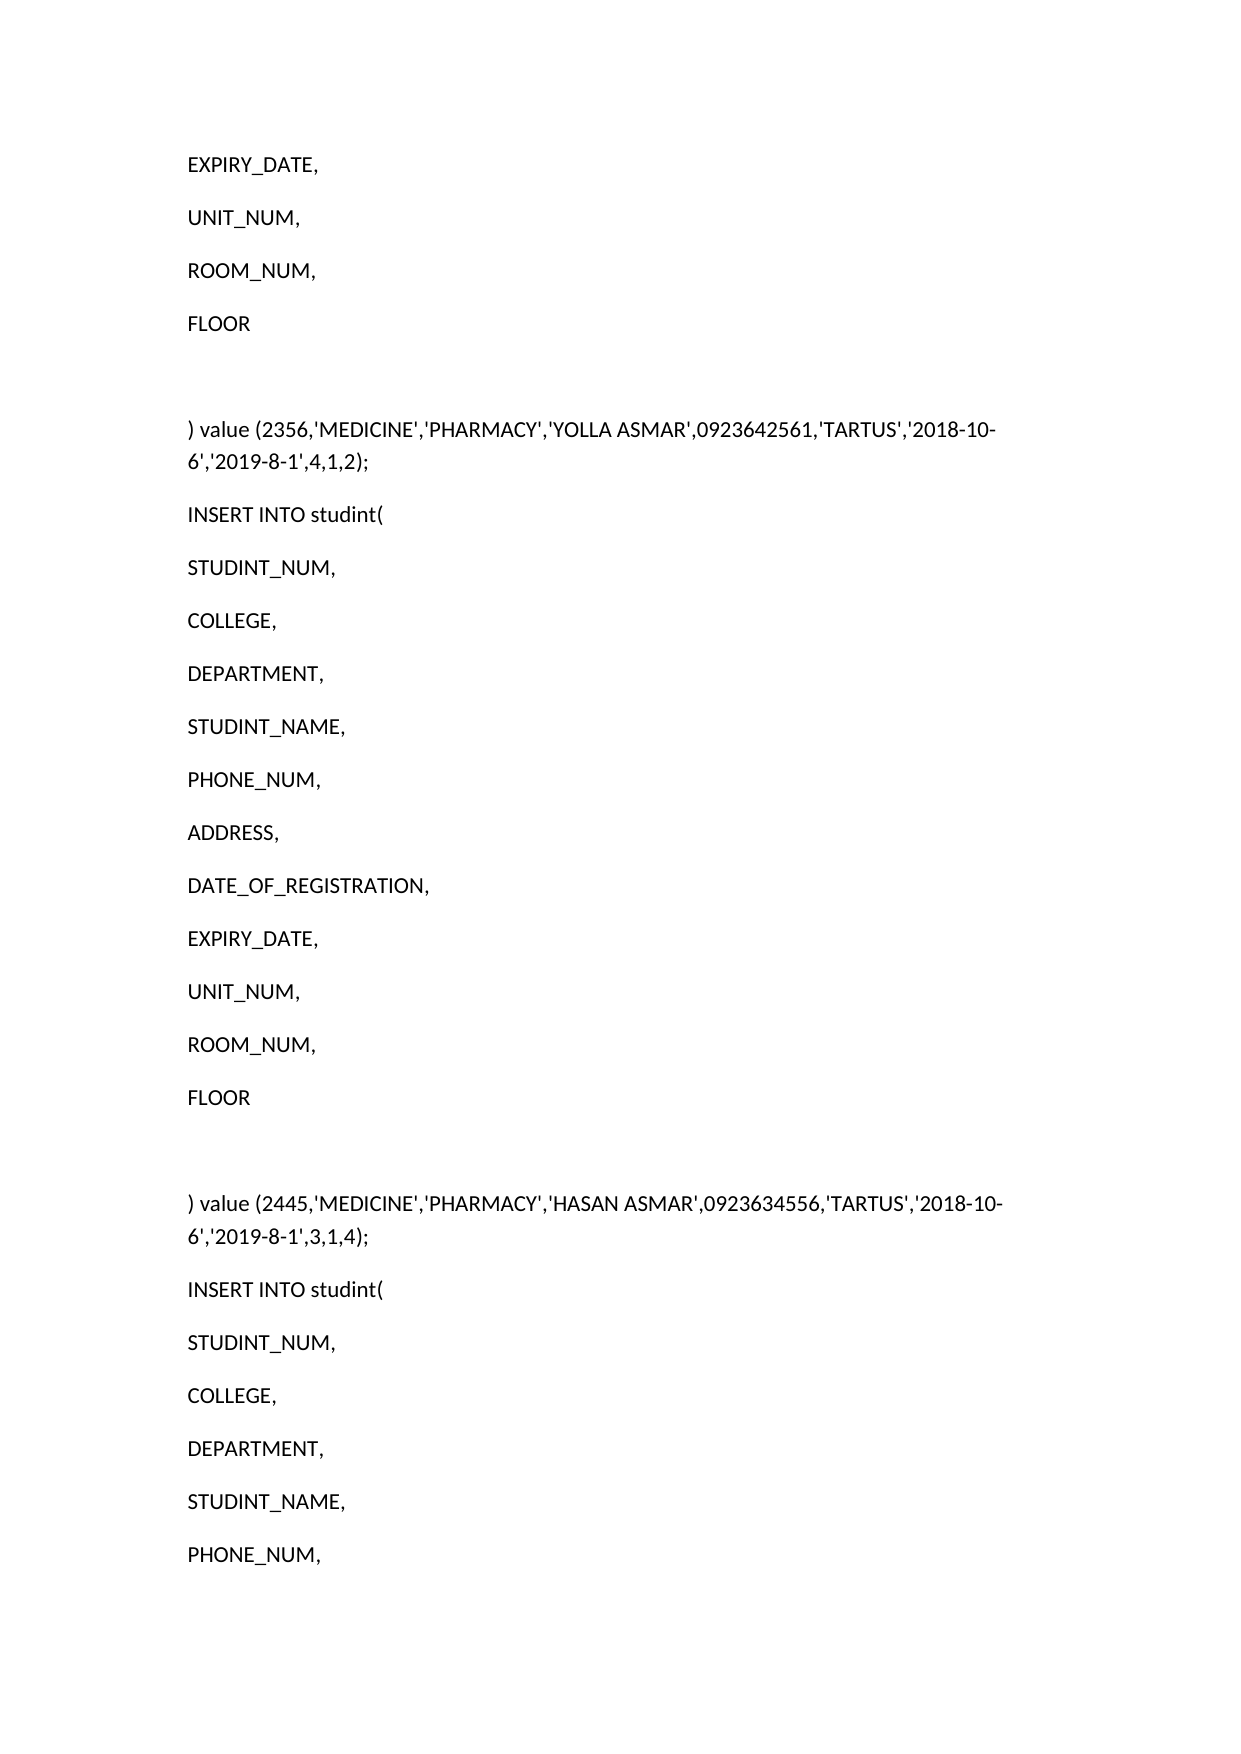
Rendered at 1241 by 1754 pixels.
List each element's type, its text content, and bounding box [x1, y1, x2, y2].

text PHONE_NUM, [187, 1540, 1053, 1568]
text INSERT INTO studint( [187, 500, 1053, 528]
text ADDRESS, [187, 818, 1053, 846]
text COLLEGE, [187, 1381, 1053, 1409]
text ROOM_NUM, [187, 256, 1053, 284]
text DATE_OF_REGISTRATION, [187, 871, 1053, 899]
text COLLEGE, [187, 606, 1053, 634]
text FLOOR [187, 309, 1053, 337]
text DEPARTMENT, [187, 1434, 1053, 1462]
text UNIT_NUM, [187, 203, 1053, 231]
text STUDINT_NAME, [187, 1487, 1053, 1515]
text STUDINT_NUM, [187, 553, 1053, 581]
text DEPARTMENT, [187, 659, 1053, 687]
text ) value (2445,'MEDICINE','PHARMACY','HASAN ASMAR',0923634556,'TARTUS','2018-10-6','2019-8-1',3,1,4); [187, 1189, 1053, 1250]
text INSERT INTO studint( [187, 1275, 1053, 1303]
text FLOOR [187, 1083, 1053, 1112]
text ) value (2356,'MEDICINE','PHARMACY','YOLLA ASMAR',0923642561,'TARTUS','2018-10-6','2019-8-1',4,1,2); [187, 415, 1053, 475]
text EXPIRY_DATE, [187, 150, 1053, 178]
text ROOM_NUM, [187, 1031, 1053, 1058]
text PHONE_NUM, [187, 765, 1053, 793]
text STUDINT_NUM, [187, 1328, 1053, 1356]
text UNIT_NUM, [187, 977, 1053, 1006]
text EXPIRY_DATE, [187, 924, 1053, 952]
text STUDINT_NAME, [187, 712, 1053, 740]
